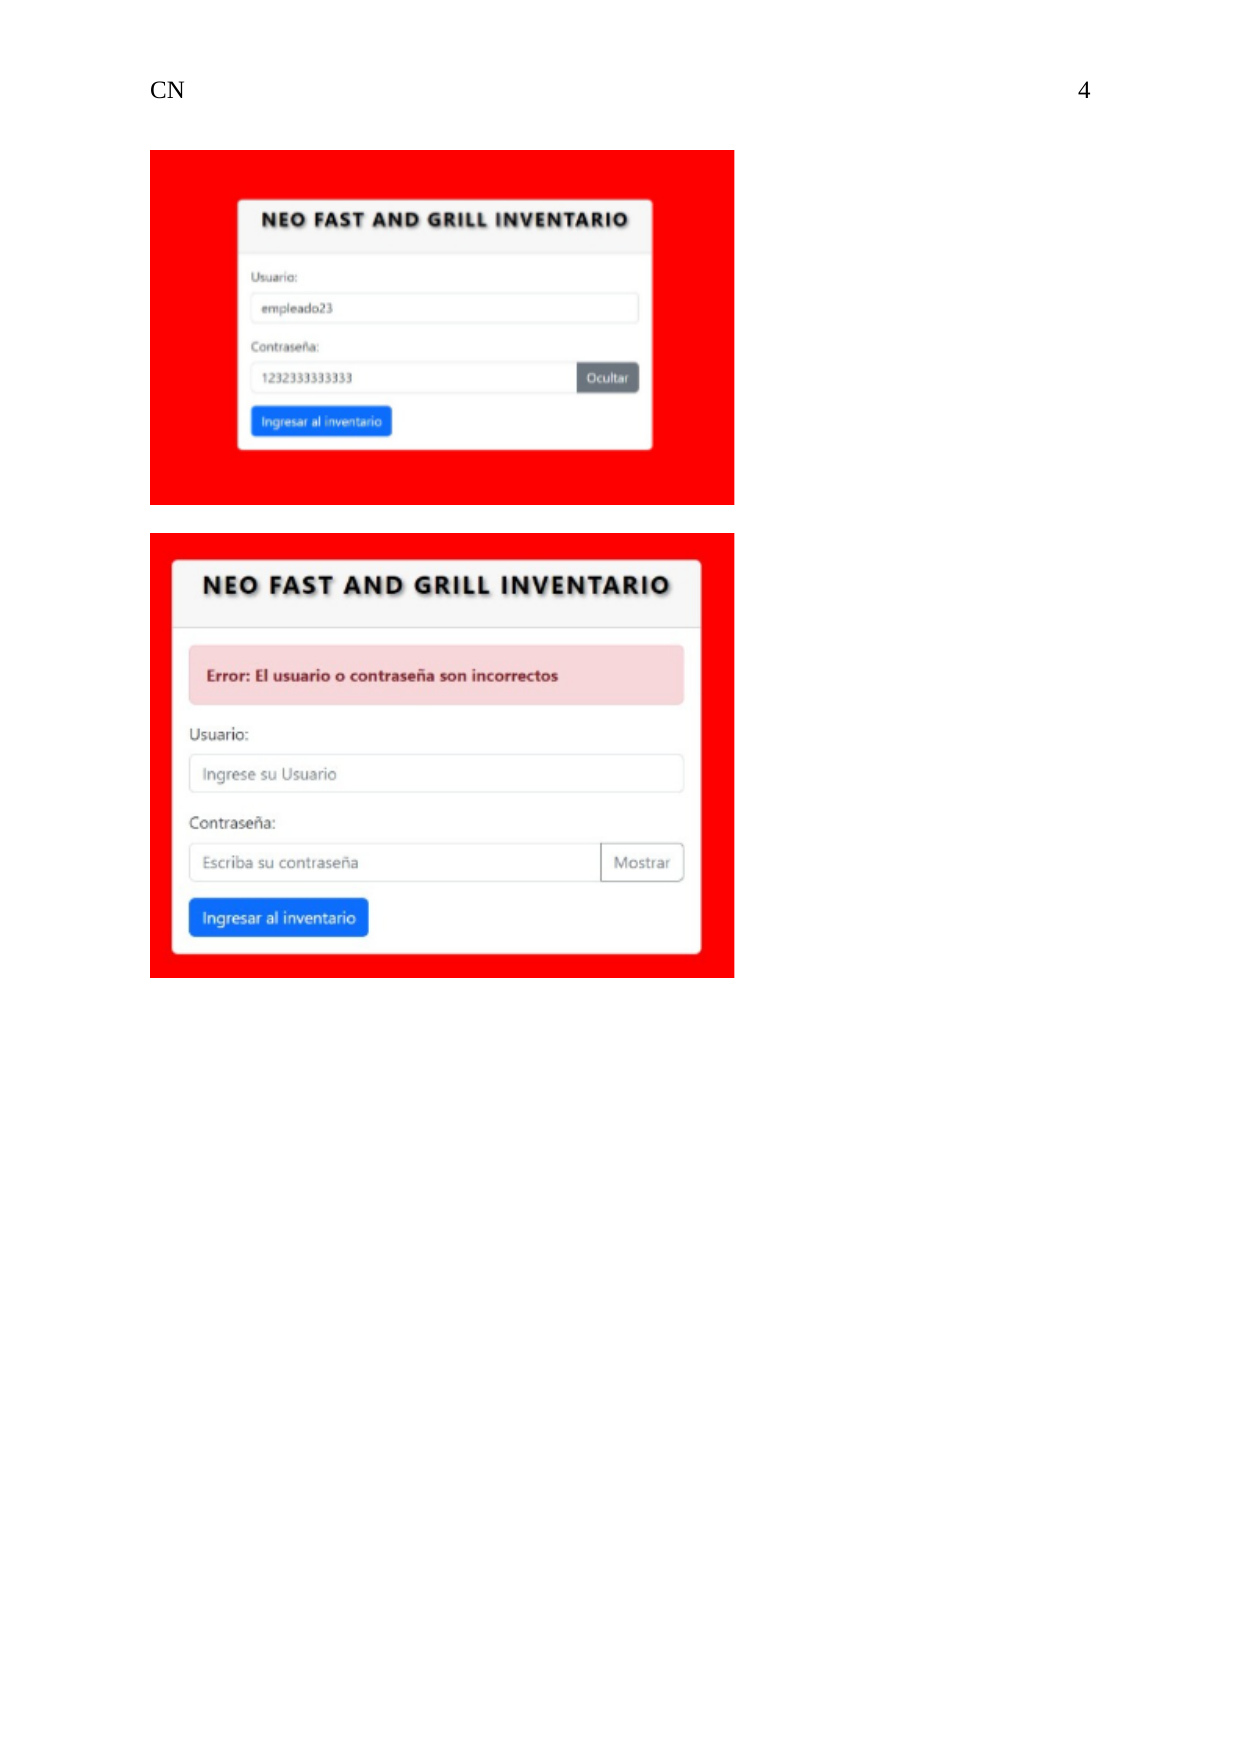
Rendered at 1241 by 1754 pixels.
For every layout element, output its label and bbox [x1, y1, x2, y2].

picture [150, 150, 735, 505]
picture [150, 533, 735, 978]
